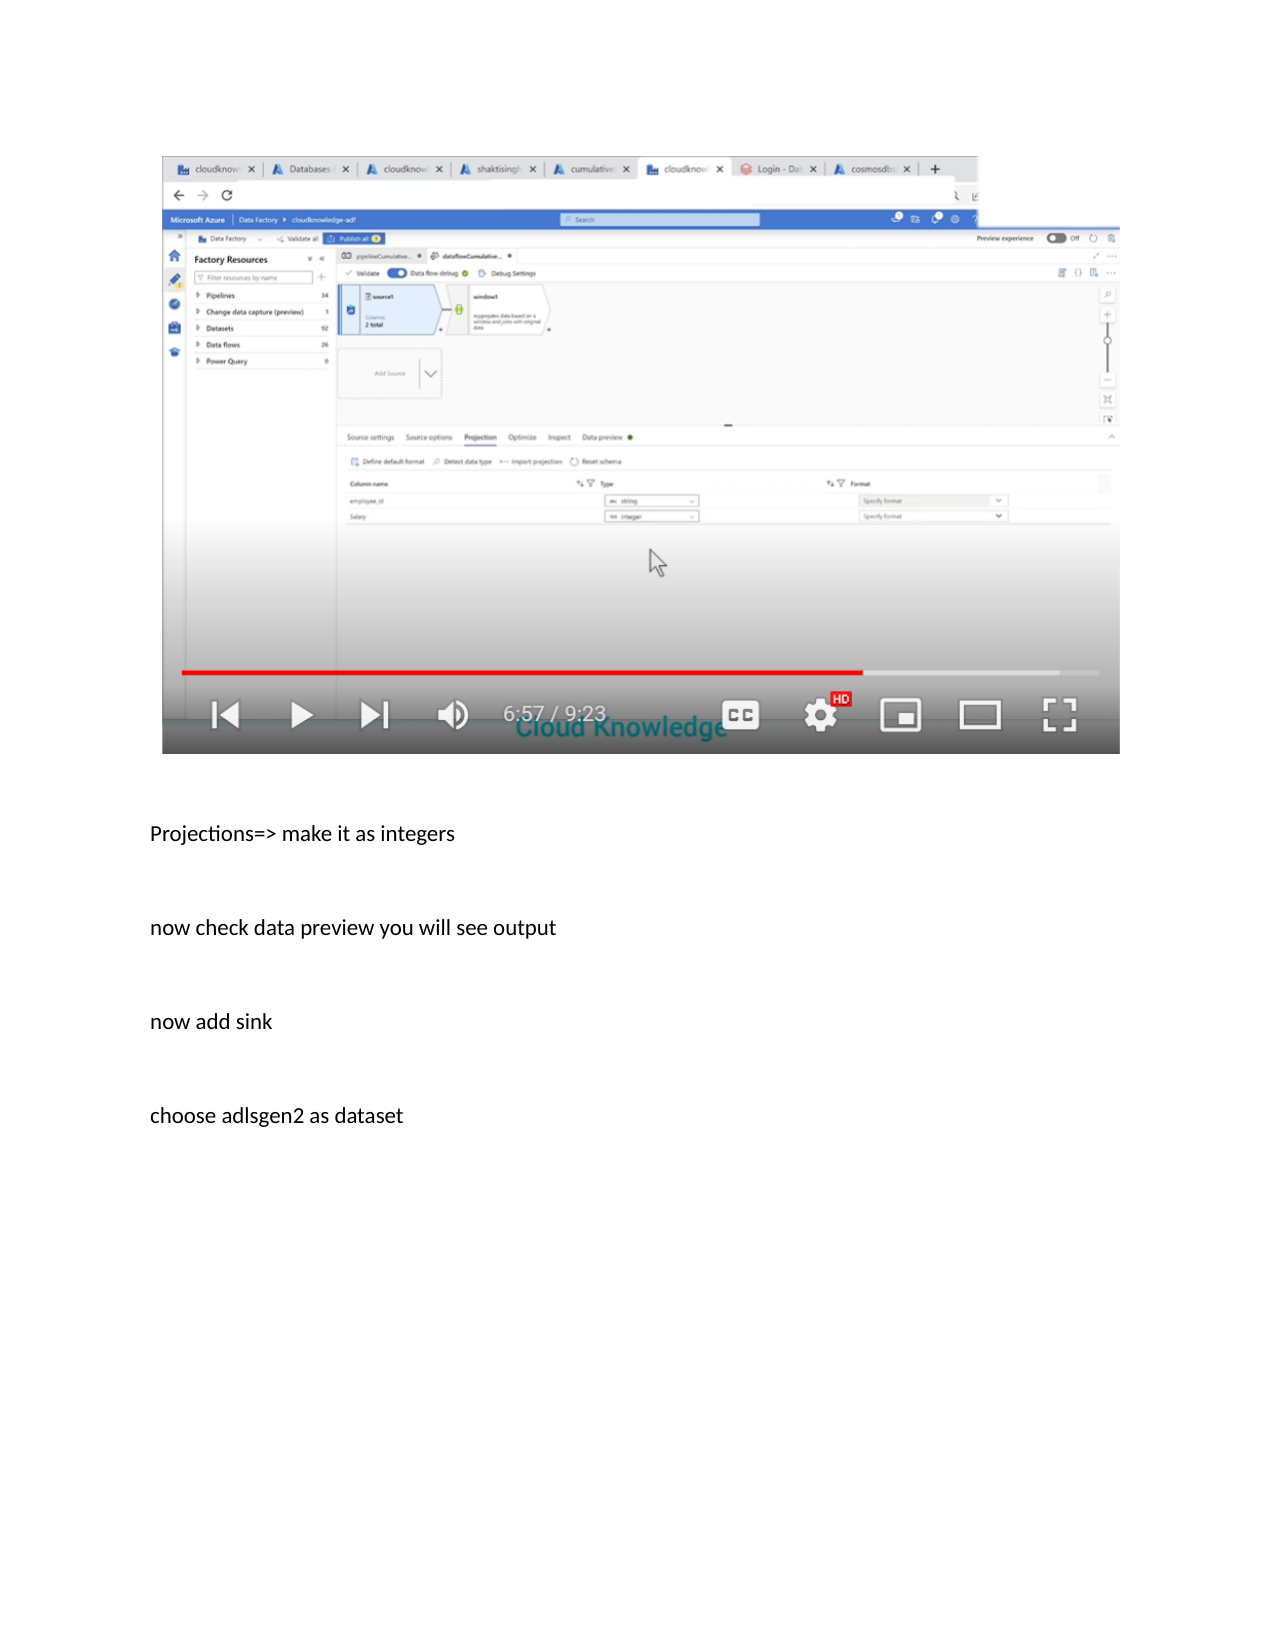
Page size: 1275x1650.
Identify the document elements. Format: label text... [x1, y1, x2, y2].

text choose adlsgen2 as dataset [150, 1101, 1125, 1129]
picture [150, 150, 1125, 754]
text now check data preview you will see output [150, 913, 1125, 941]
text Projections=> make it as integers [150, 819, 1125, 848]
text now add sink [150, 1007, 1125, 1035]
